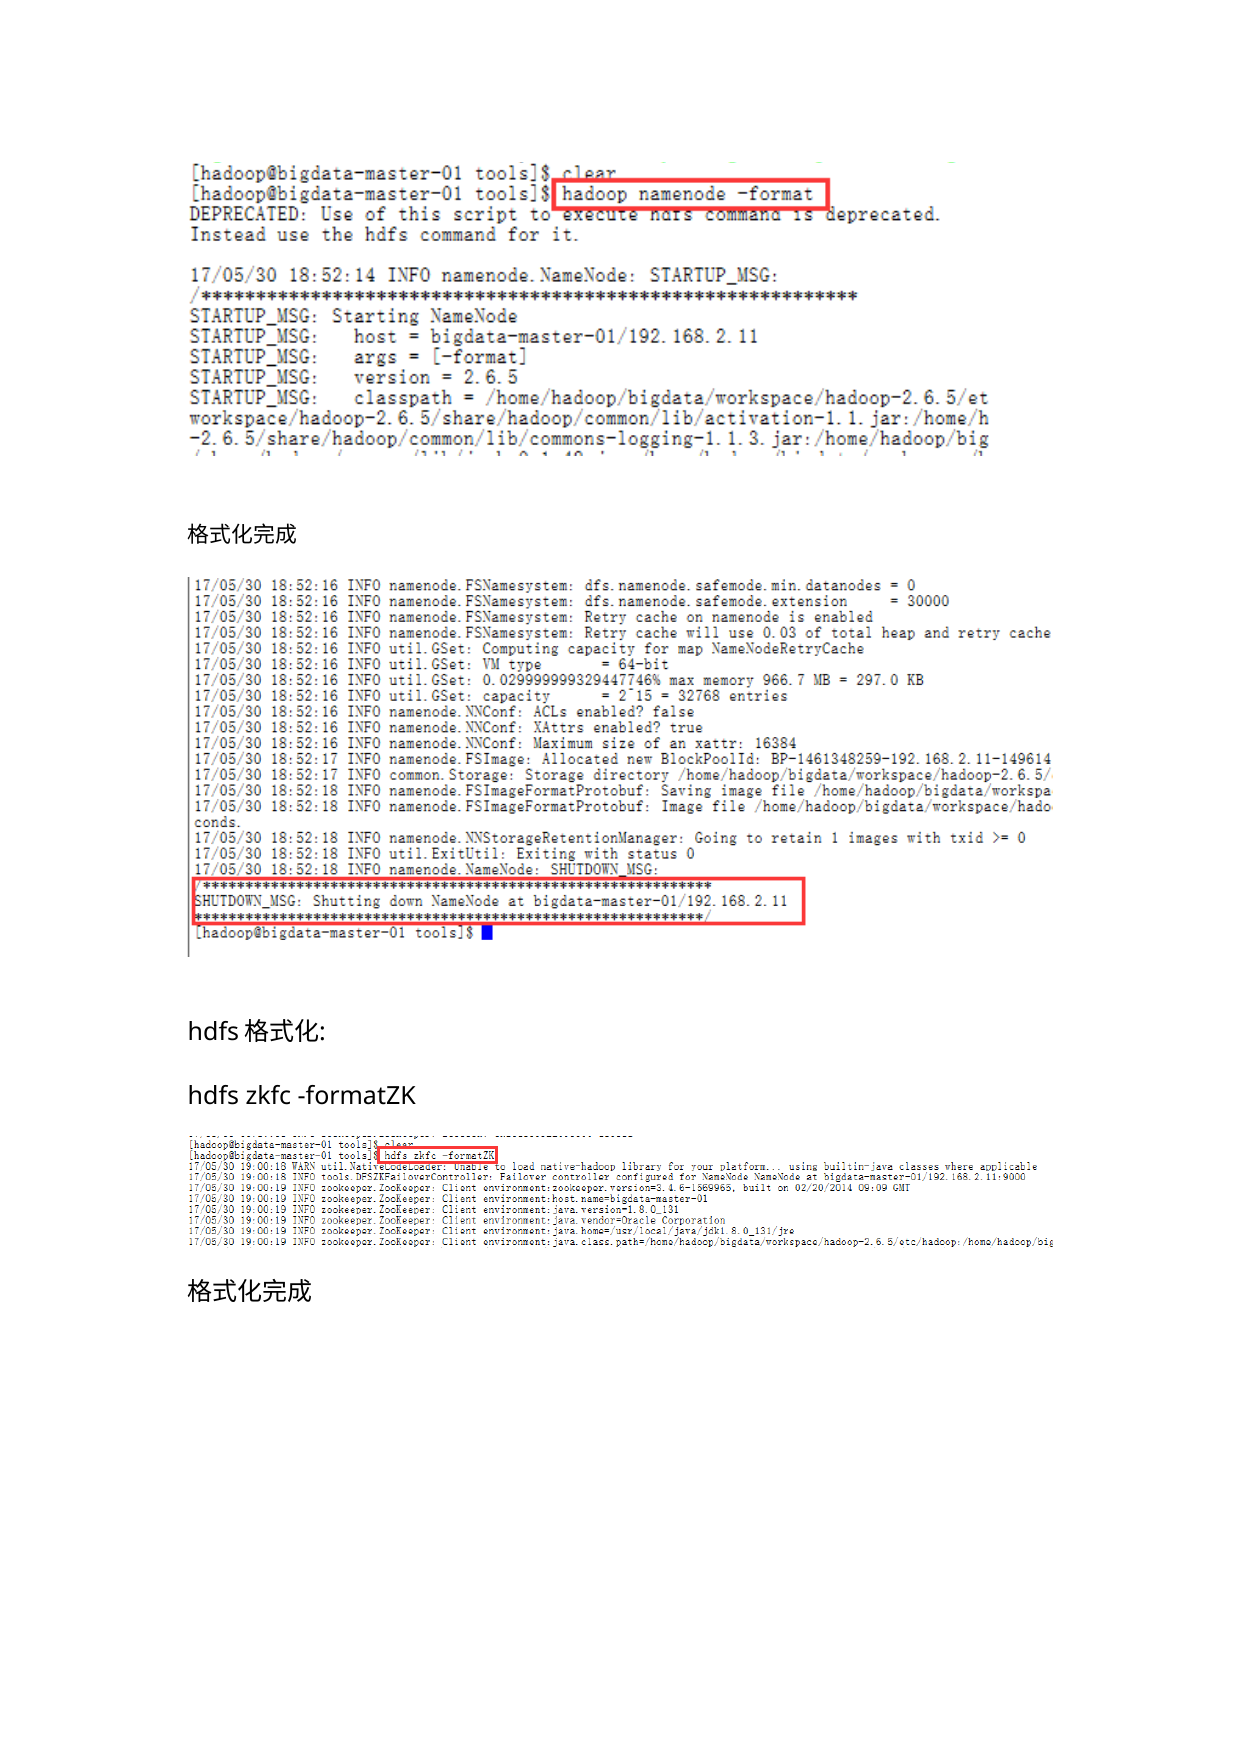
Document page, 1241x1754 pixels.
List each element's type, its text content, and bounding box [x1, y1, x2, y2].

text hdfs格式化: [187, 997, 1053, 1062]
picture [187, 1136, 1053, 1248]
text hdfs zkfc -formatZK [187, 1062, 1053, 1127]
text 格式化完成 [187, 516, 1053, 549]
picture [187, 162, 989, 456]
picture [187, 577, 1053, 957]
text 格式化完成 [187, 1257, 1053, 1322]
